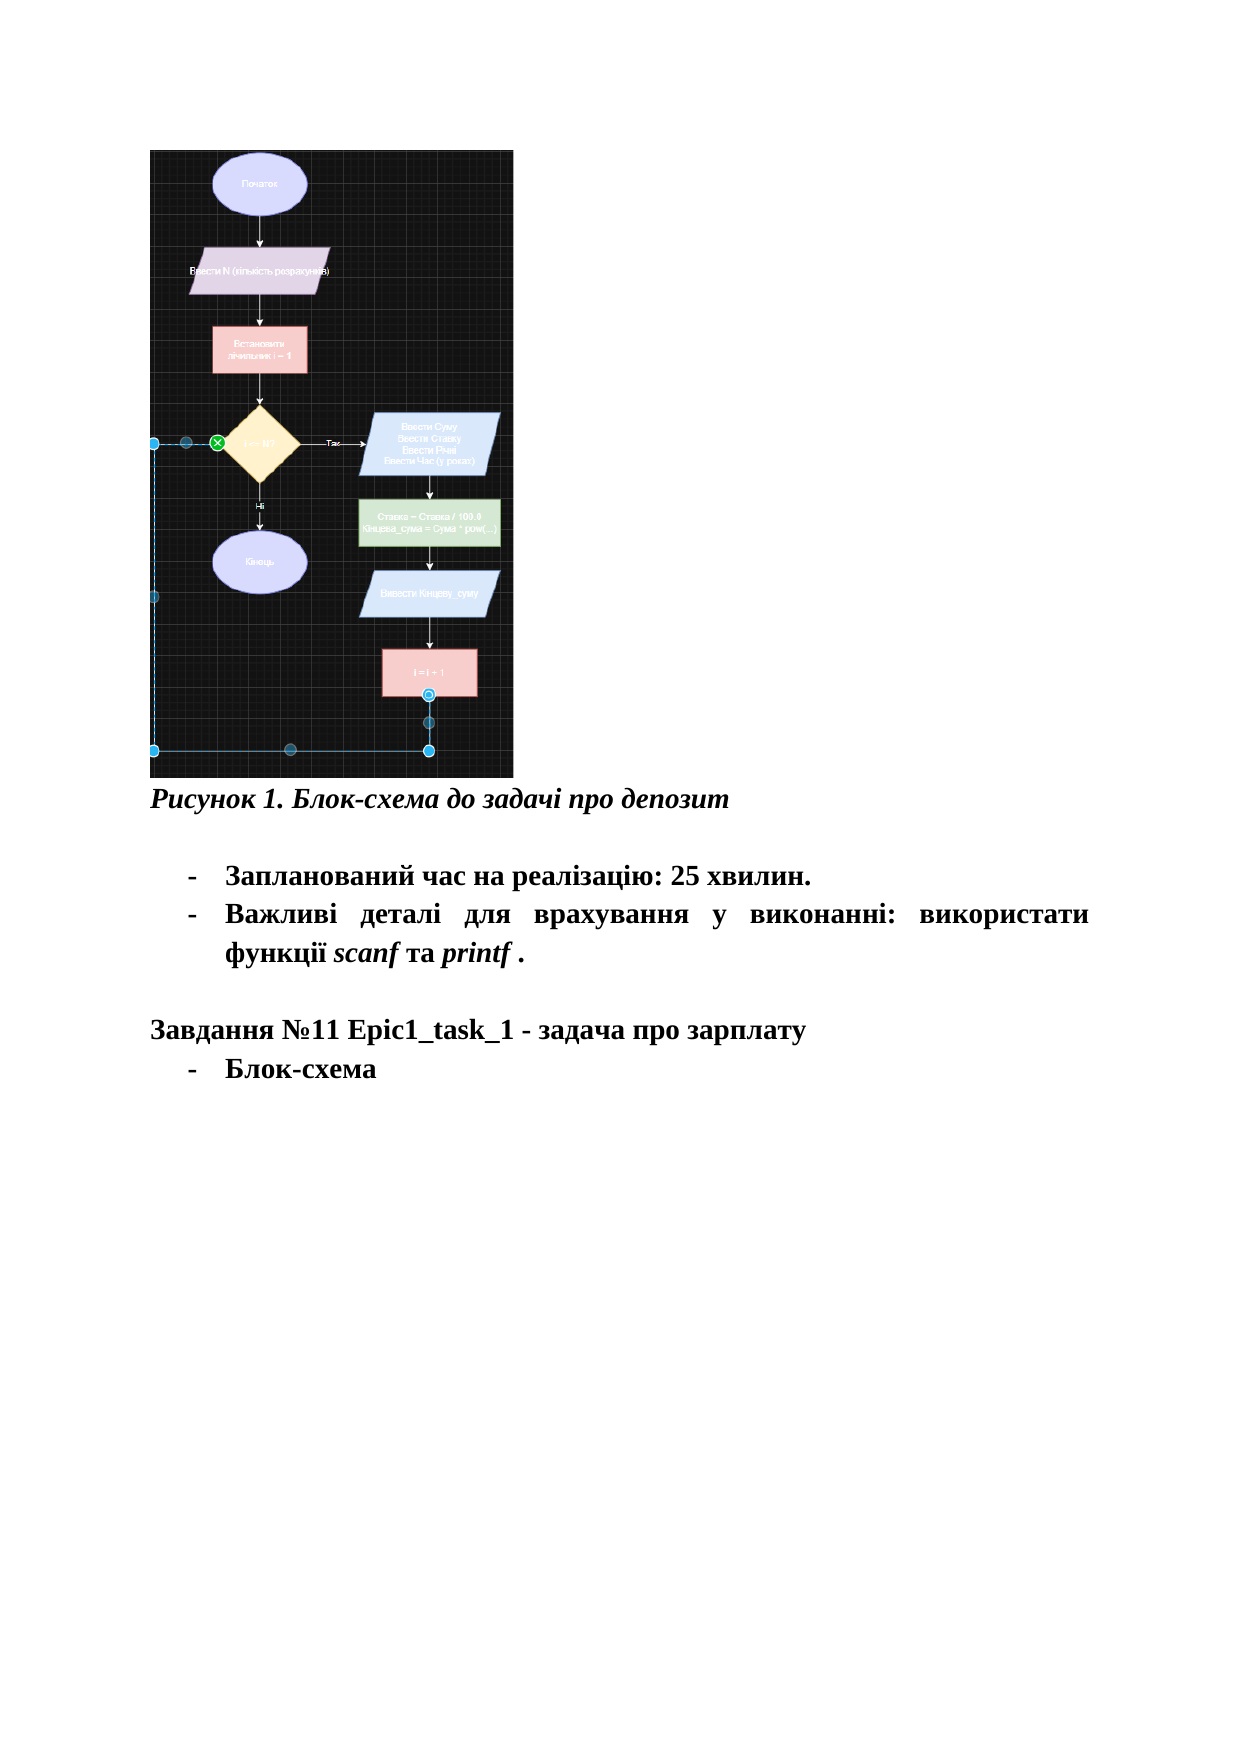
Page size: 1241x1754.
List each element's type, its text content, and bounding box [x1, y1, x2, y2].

list Важливі деталі для врахування у виконанні: використати функції scanf та printf . [187, 897, 1090, 969]
picture [150, 150, 514, 778]
list Блок-схема [187, 1051, 1090, 1084]
list Запланований час на реалізацію: 25 хвилин. [187, 858, 1090, 892]
text Завдання №11 Epic1_task_1 - задача про зарплату [150, 1012, 1090, 1046]
text Рисунок 1. Блок-схема до задачі про депозит [150, 781, 1090, 814]
